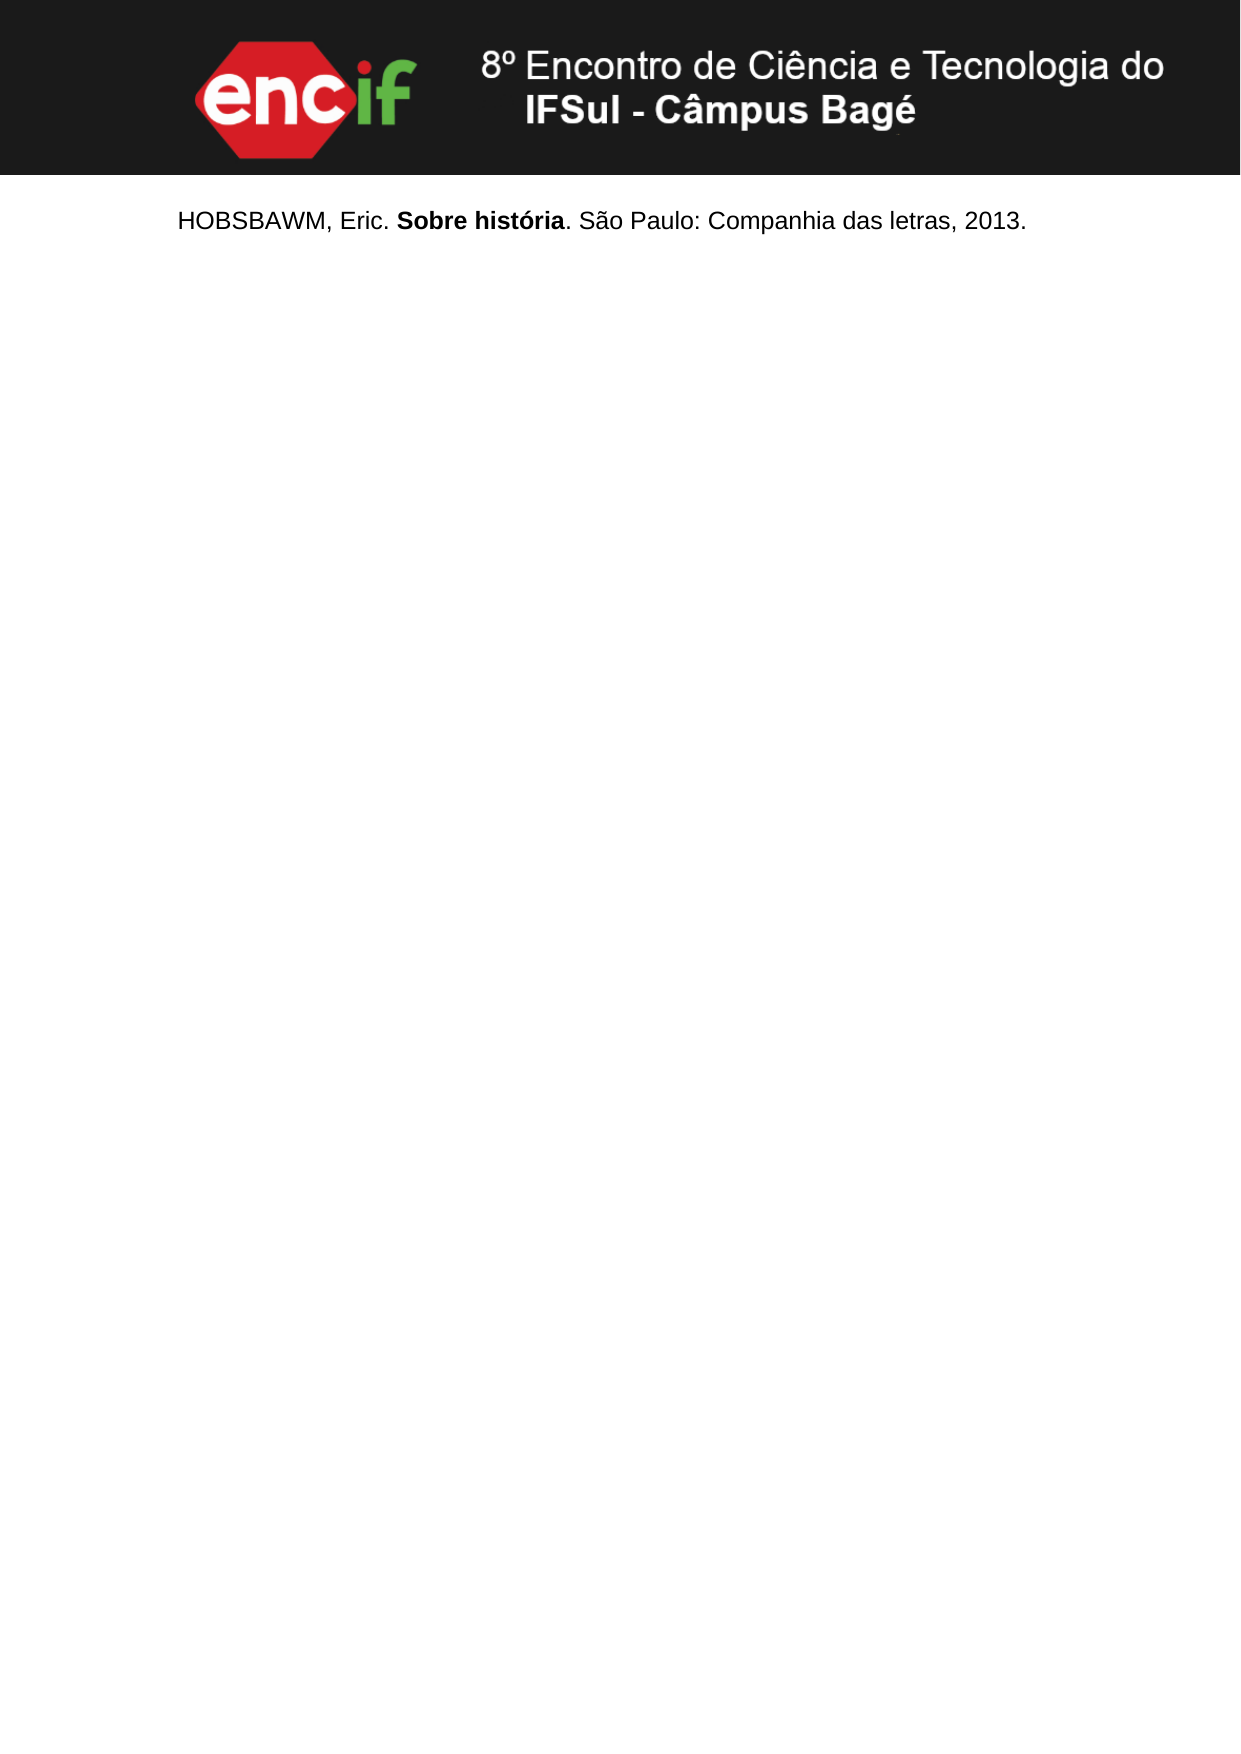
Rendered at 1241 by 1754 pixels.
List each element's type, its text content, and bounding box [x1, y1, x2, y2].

text HOBSBAWM, Eric. Sobre história. São Paulo: Companhia das letras, 2013. [177, 206, 1122, 235]
picture [0, 0, 1241, 175]
